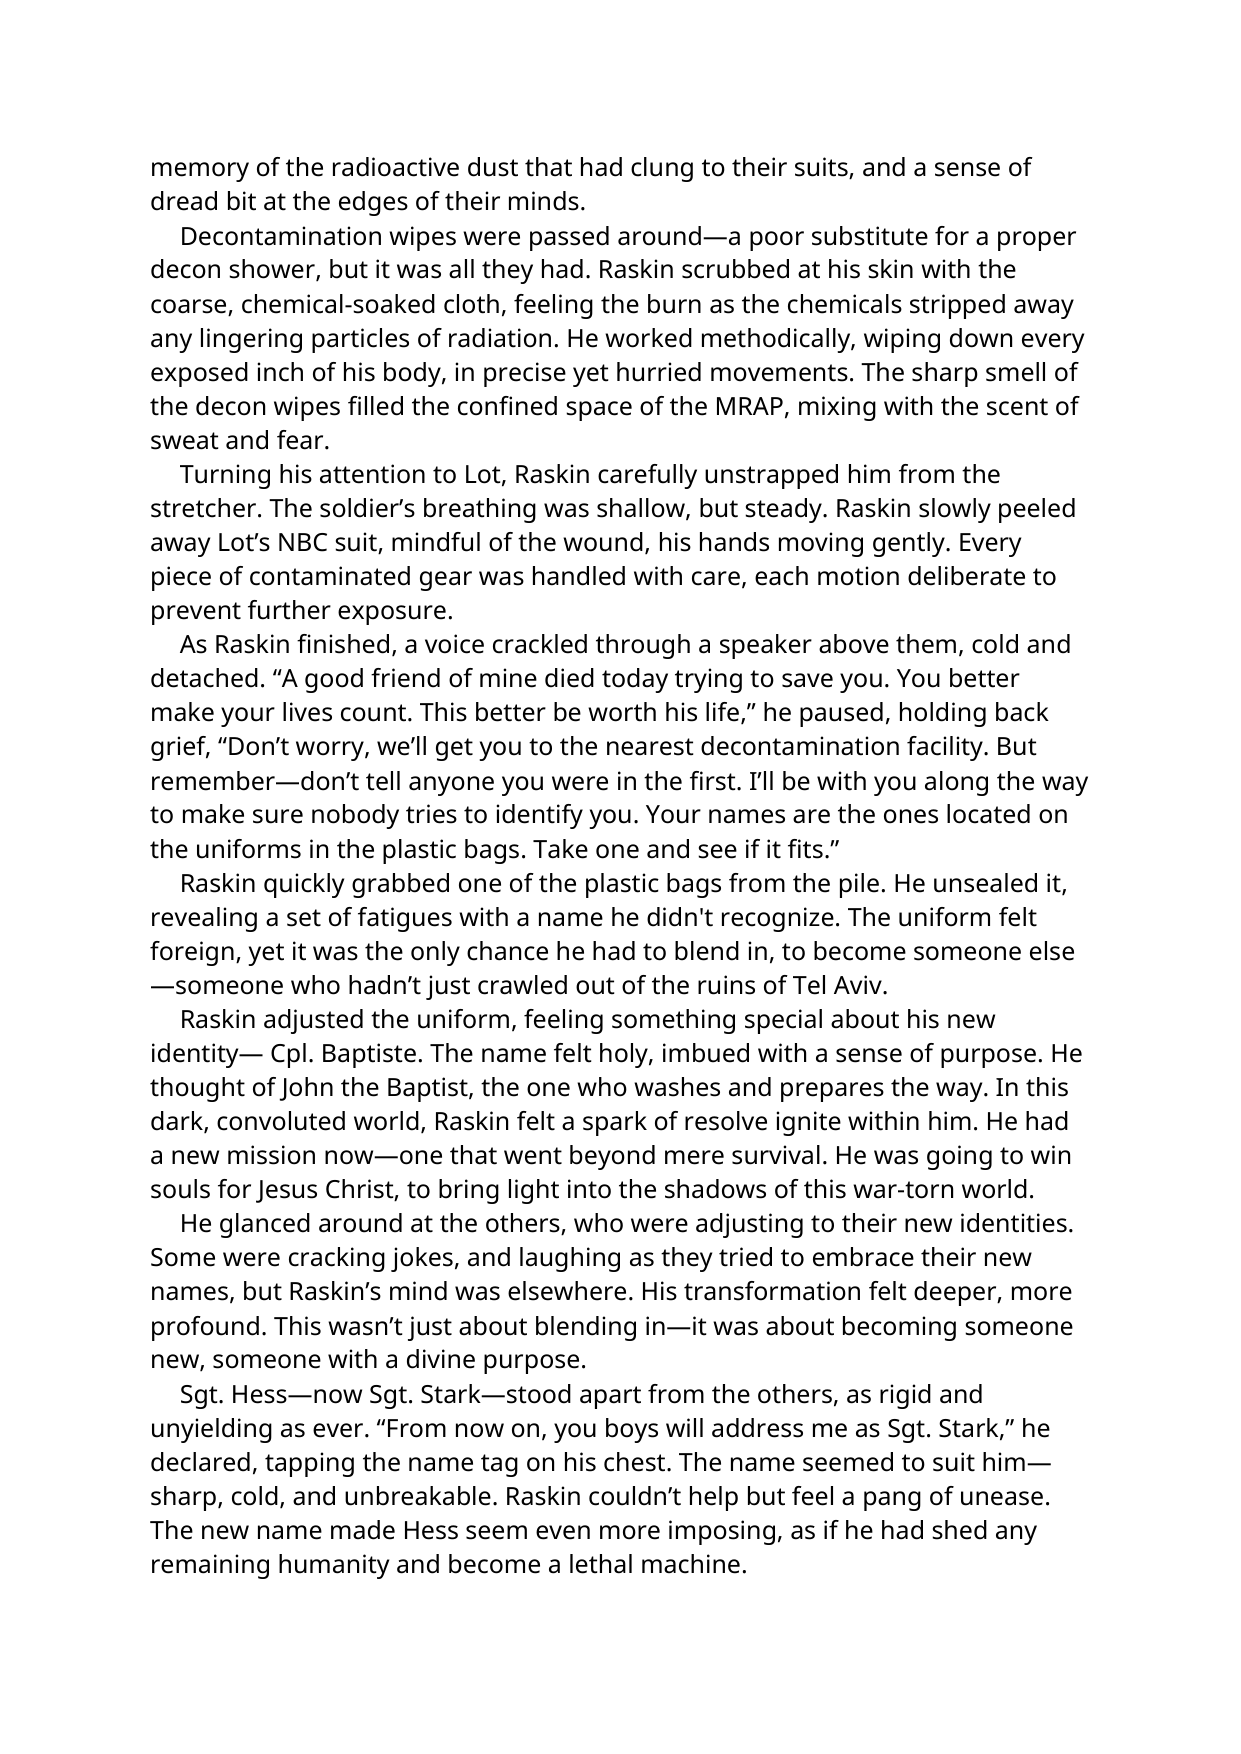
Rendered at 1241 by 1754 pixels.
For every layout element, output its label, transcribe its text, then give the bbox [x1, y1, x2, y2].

text As Raskin finished, a voice crackled through a speaker above them, cold and detached. “A good friend of mine died today trying to save you. You better make your lives count. This better be worth his life,” he paused, holding back grief, “Don’t worry, we’ll get you to the nearest decontamination facility. But remember—don’t tell anyone you were in the first. I’ll be with you along the way to make sure nobody tries to identify you. Your names are the ones located on the uniforms in the plastic bags. Take one and see if it fits.” [150, 627, 1090, 865]
text Raskin quickly grabbed one of the plastic bags from the pile. He unsealed it, revealing a set of fatigues with a name he didn't recognize. The uniform felt foreign, yet it was the only chance he had to blend in, to become someone else—someone who hadn’t just crawled out of the ruins of Tel Aviv. [150, 865, 1090, 1002]
text Turning his attention to Lot, Raskin carefully unstrapped him from the stretcher. The soldier’s breathing was shallow, but steady. Raskin slowly peeled away Lot’s NBC suit, mindful of the wound, his hands moving gently. Every piece of contaminated gear was handled with care, each motion deliberate to prevent further exposure. [150, 457, 1090, 627]
text Raskin adjusted the uniform, feeling something special about his new identity— Cpl. Baptiste. The name felt holy, imbued with a sense of purpose. He thought of John the Baptist, the one who washes and prepares the way. In this dark, convoluted world, Raskin felt a spark of resolve ignite within him. He had a new mission now—one that went beyond mere survival. He was going to win souls for Jesus Christ, to bring light into the shadows of this war-torn world. [150, 1002, 1090, 1206]
text Decontamination wipes were passed around—a poor substitute for a proper decon shower, but it was all they had. Raskin scrubbed at his skin with the coarse, chemical-soaked cloth, feeling the burn as the chemicals stripped away any lingering particles of radiation. He worked methodically, wiping down every exposed inch of his body, in precise yet hurried movements. The sharp smell of the decon wipes filled the confined space of the MRAP, mixing with the scent of sweat and fear. [150, 218, 1090, 457]
text Sgt. Hess—now Sgt. Stark—stood apart from the others, as rigid and unyielding as ever. “From now on, you boys will address me as Sgt. Stark,” he declared, tapping the name tag on his chest. The name seemed to suit him—sharp, cold, and unbreakable. Raskin couldn’t help but feel a pang of unease. The new name made Hess seem even more imposing, as if he had shed any remaining humanity and become a lethal machine. [150, 1376, 1090, 1581]
text He glanced around at the others, who were adjusting to their new identities. Some were cracking jokes, and laughing as they tried to embrace their new names, but Raskin’s mind was elsewhere. His transformation felt deeper, more profound. This wasn’t just about blending in—it was about becoming someone new, someone with a divine purpose. [150, 1206, 1090, 1376]
